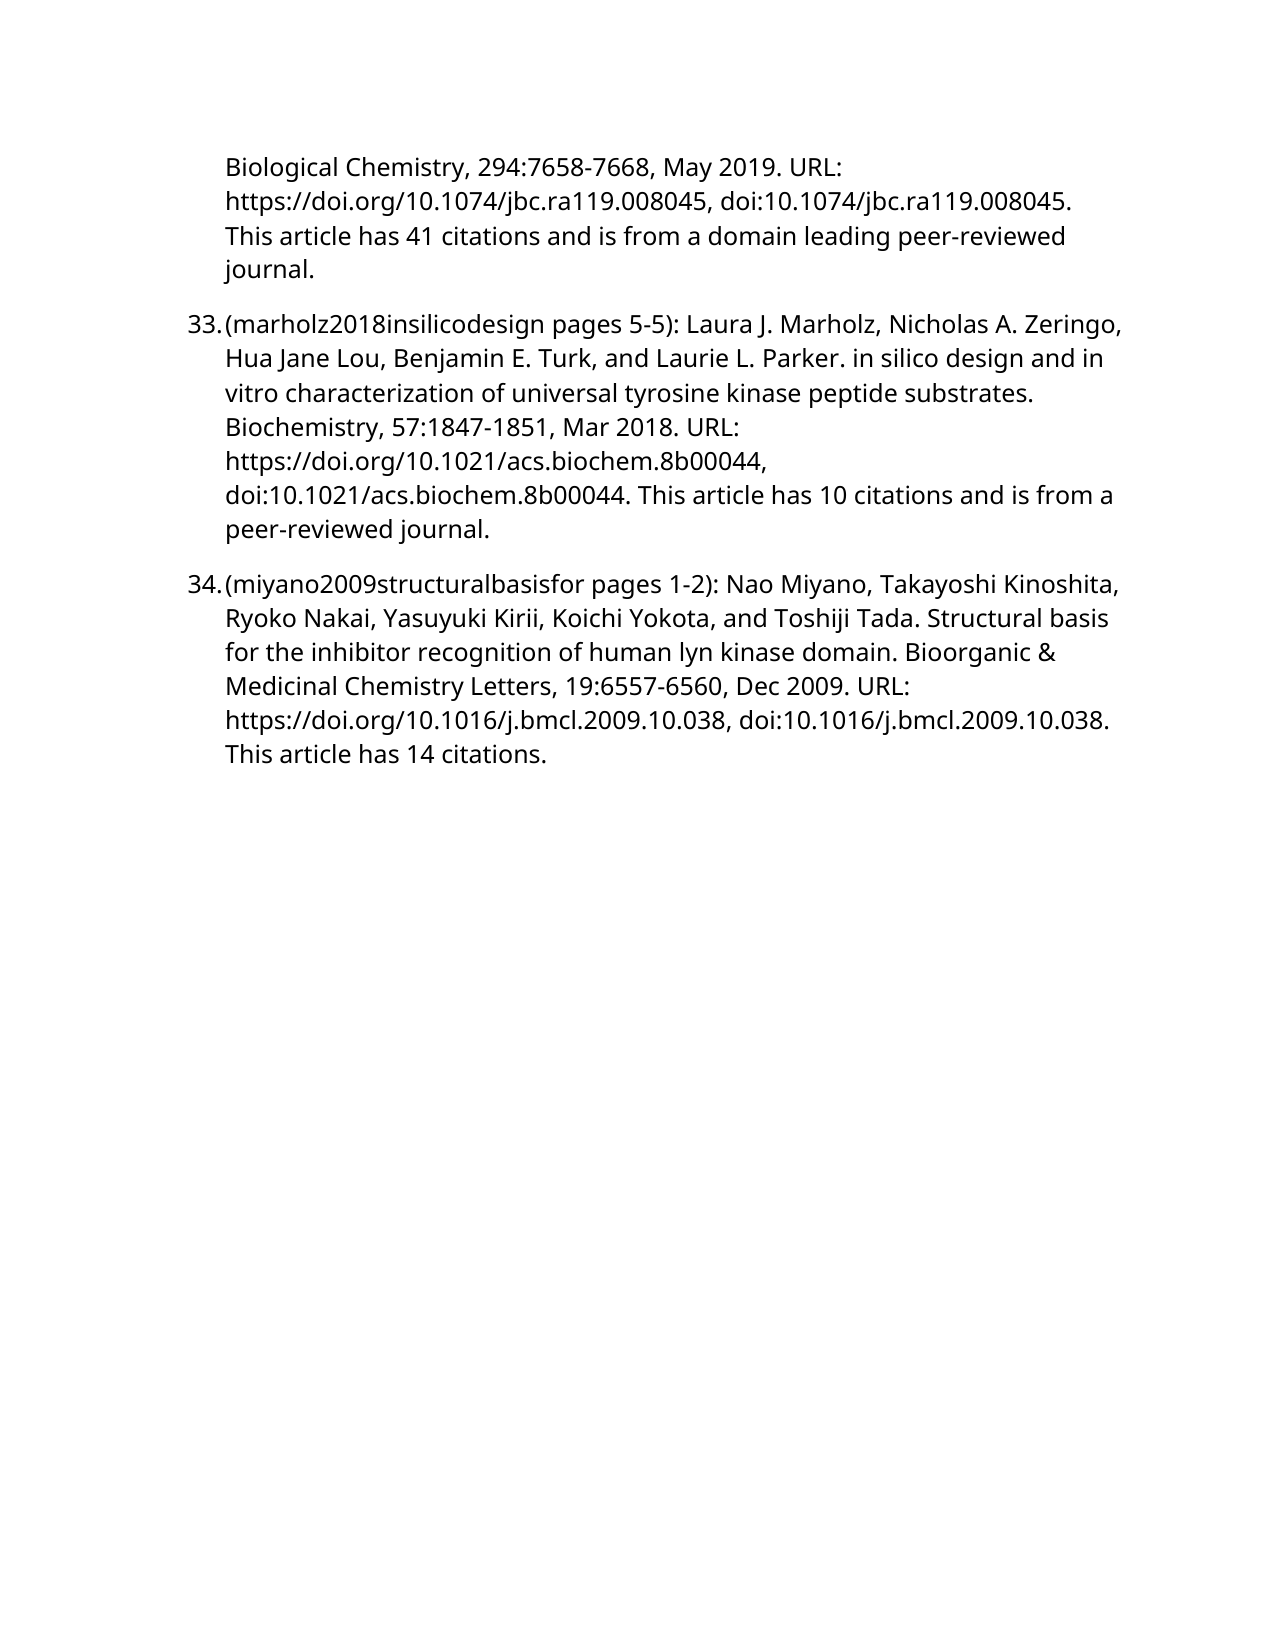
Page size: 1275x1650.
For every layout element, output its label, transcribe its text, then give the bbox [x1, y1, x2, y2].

list (miyano2009structuralbasisfor pages 1-2): Nao Miyano, Takayoshi Kinoshita, Ryoko Nakai, Yasuyuki Kirii, Koichi Yokota, and Toshiji Tada. Structural basis for the inhibitor recognition of human lyn kinase domain. Bioorganic & Medicinal Chemistry Letters, 19:6557-6560, Dec 2009. URL: https://doi.org/10.1016/j.bmcl.2009.10.038, doi:10.1016/j.bmcl.2009.10.038. This article has 14 citations. [187, 566, 1125, 771]
list (marholz2018insilicodesign pages 5-5): Laura J. Marholz, Nicholas A. Zeringo, Hua Jane Lou, Benjamin E. Turk, and Laurie L. Parker. in silico design and in vitro characterization of universal tyrosine kinase peptide substrates. Biochemistry, 57:1847-1851, Mar 2018. URL: https://doi.org/10.1021/acs.biochem.8b00044, doi:10.1021/acs.biochem.8b00044. This article has 10 citations and is from a peer-reviewed journal. [187, 307, 1125, 546]
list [187, 150, 1125, 286]
